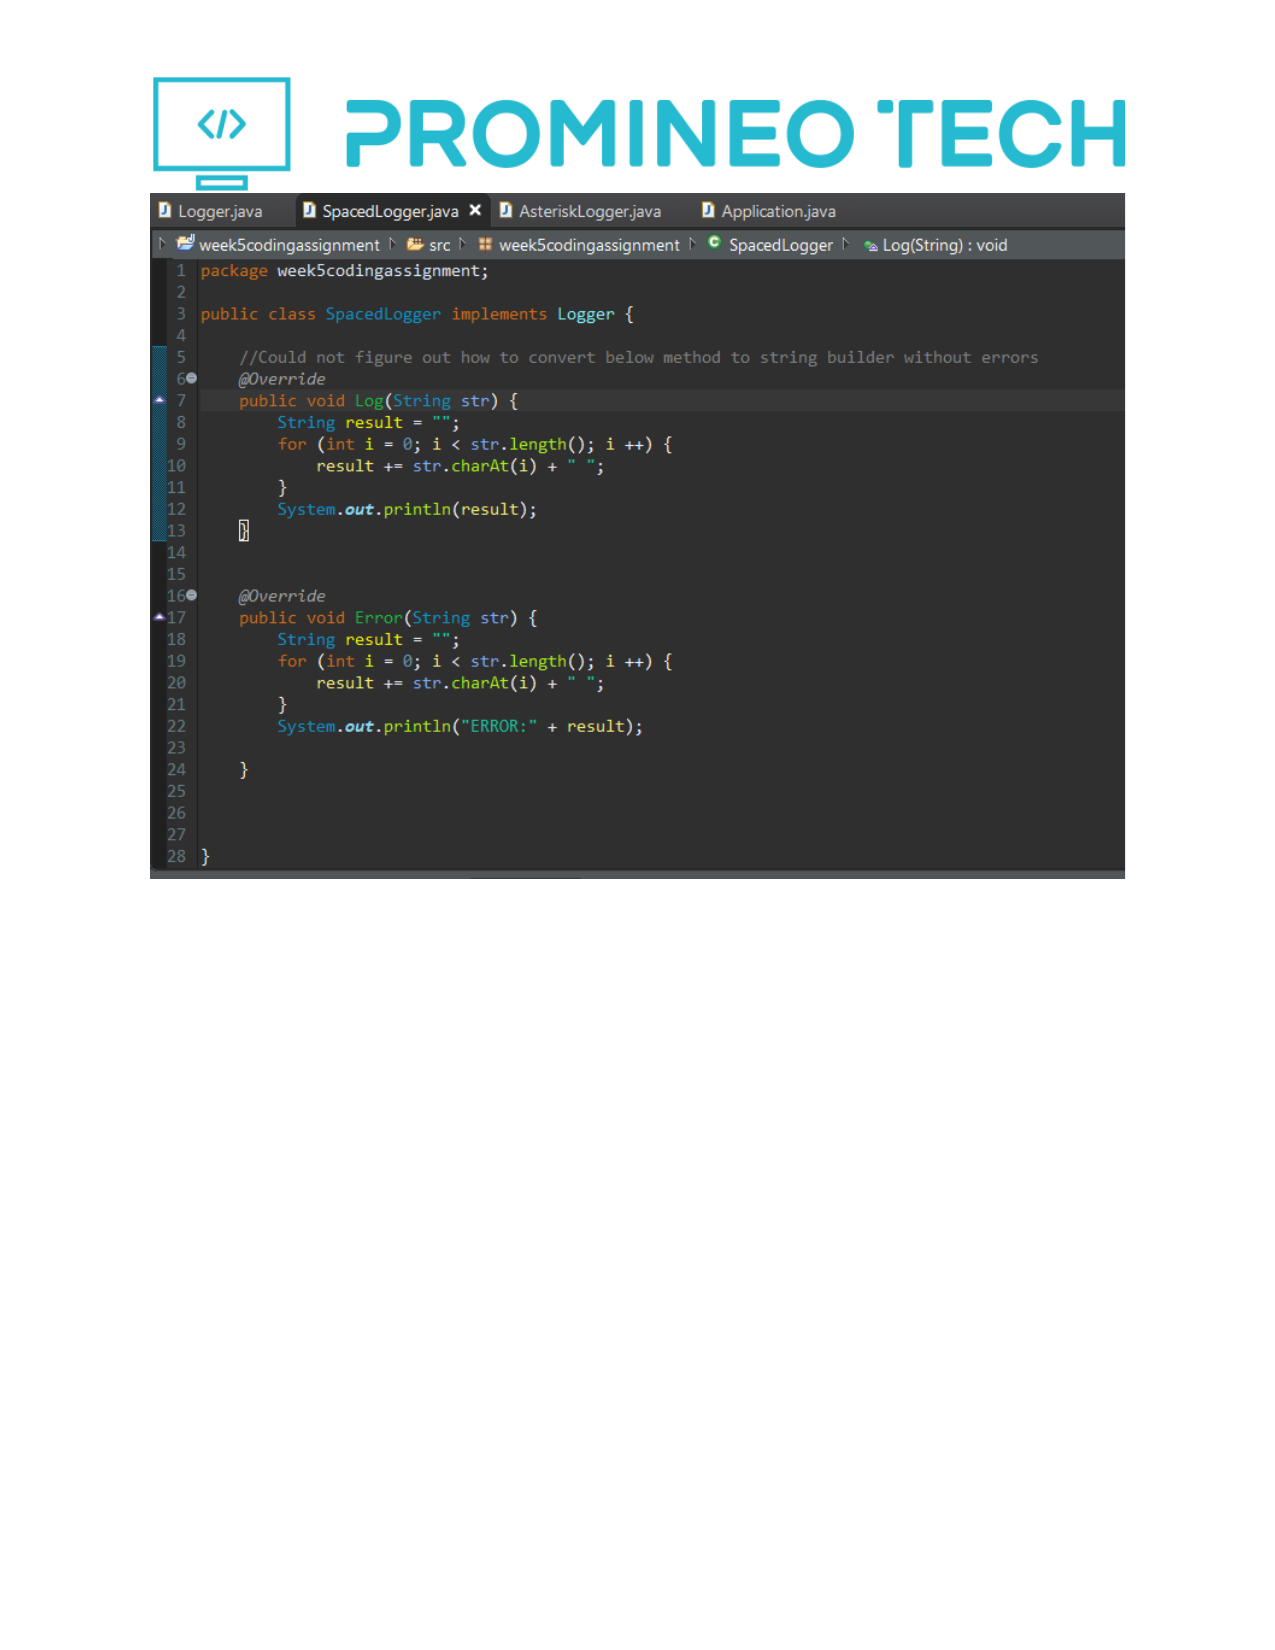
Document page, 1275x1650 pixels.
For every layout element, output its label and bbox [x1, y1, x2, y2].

picture [150, 75, 1125, 879]
